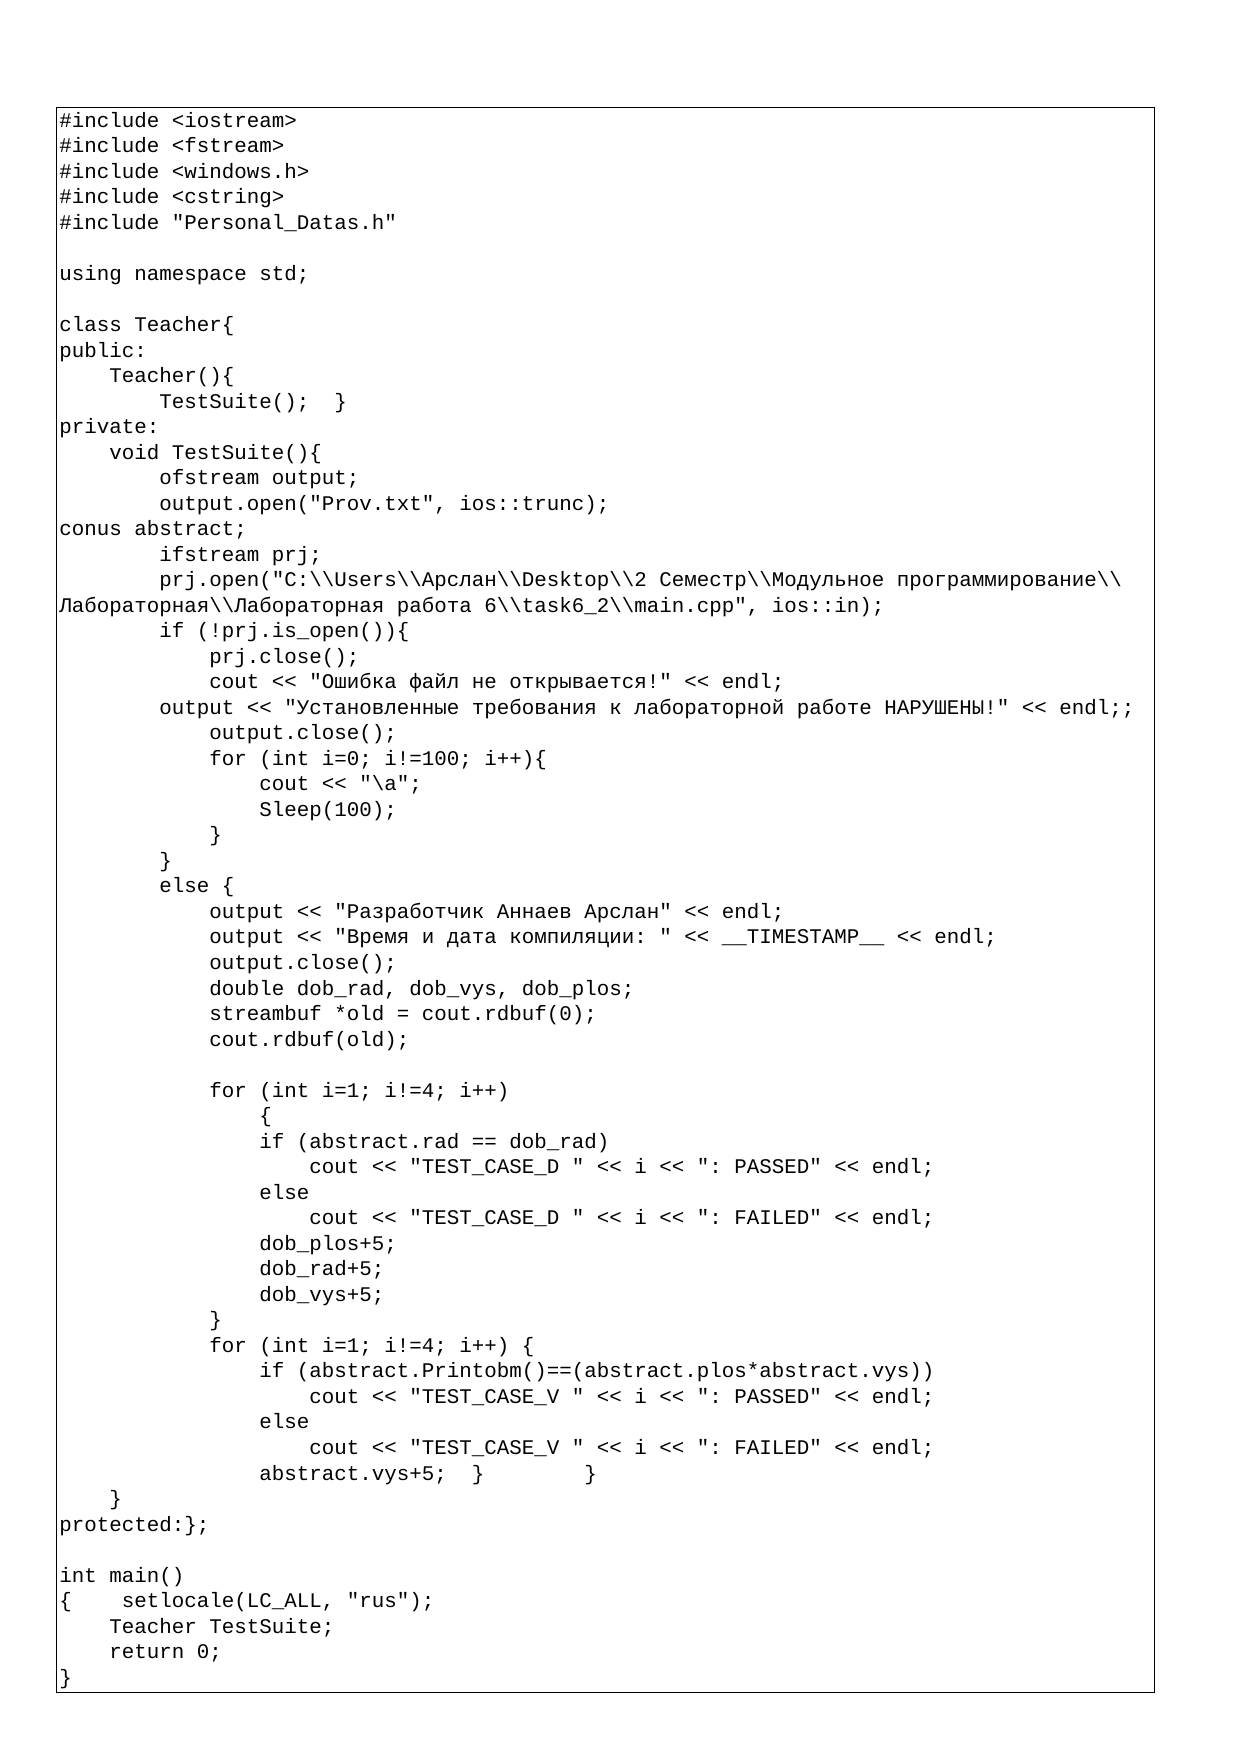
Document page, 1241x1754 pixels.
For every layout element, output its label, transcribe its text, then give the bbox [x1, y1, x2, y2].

text double dob_rad, dob_vys, dob_plos; [57, 974, 1154, 1000]
text cout << "\a"; [57, 770, 1154, 796]
text prj.open("C:\\Users\\Арслан\\Desktop\\2 Семестр\\Модульное программирование\\Лабораторная\\Лабораторная работа 6\\task6_2\\main.cpp", ios::in); [57, 566, 1154, 617]
text prj.close(); [57, 643, 1154, 668]
text else [57, 1408, 1154, 1434]
text #include <windows.h> [57, 158, 1154, 183]
text { setlocale(LC_ALL, "rus"); [57, 1587, 1154, 1612]
text protected:}; [57, 1510, 1154, 1537]
text { [57, 1102, 1154, 1128]
text int main() [57, 1561, 1154, 1587]
text output.open("Prov.txt", ios::trunc); [57, 489, 1154, 515]
text if (abstract.Printobm()==(abstract.plos*abstract.vys)) [57, 1357, 1154, 1383]
text dob_plos+5; [57, 1230, 1154, 1255]
text Sleep(100); [57, 796, 1154, 821]
text cout << "TEST_CASE_D " << i << ": FAILED" << endl; [57, 1204, 1154, 1230]
text output << "Время и дата компиляции: " << __TIMESTAMP__ << endl; [57, 923, 1154, 949]
text for (int i=1; i!=4; i++) [57, 1077, 1154, 1102]
text output << "Установленные требования к лабораторной работе НАРУШЕНЫ!" << endl;; [57, 694, 1154, 719]
text } [57, 1306, 1154, 1332]
text } [57, 1663, 1154, 1692]
text output.close(); [57, 719, 1154, 745]
text cout << "Ошибка файл не открывается!" << endl; [57, 668, 1154, 694]
text } [57, 821, 1154, 847]
text return 0; [57, 1638, 1154, 1663]
text void TestSuite(){ [57, 438, 1154, 464]
text using namespace std; [57, 260, 1154, 287]
text output.close(); [57, 949, 1154, 974]
text } [57, 1485, 1154, 1510]
text for (int i=1; i!=4; i++) { [57, 1332, 1154, 1357]
text cout.rdbuf(old); [57, 1026, 1154, 1052]
text ofstream output; [57, 464, 1154, 489]
text output << "Разработчик Аннаев Арслан" << endl; [57, 898, 1154, 923]
text streambuf *old = cout.rdbuf(0); [57, 1000, 1154, 1026]
text #include <iostream> [57, 108, 1154, 132]
text ifstream prj; [57, 541, 1154, 566]
text #include "Personal_Datas.h" [57, 209, 1154, 236]
text else { [57, 872, 1154, 898]
text conus abstract; [57, 515, 1154, 541]
text if (!prj.is_open()){ [57, 617, 1154, 643]
text Teacher(){ [57, 362, 1154, 387]
text if (abstract.rad == dob_rad) [57, 1128, 1154, 1153]
text cout << "TEST_CASE_V " << i << ": FAILED" << endl; [57, 1434, 1154, 1459]
text dob_vys+5; [57, 1281, 1154, 1306]
text } [57, 847, 1154, 872]
text private: [57, 413, 1154, 438]
text cout << "TEST_CASE_V " << i << ": PASSED" << endl; [57, 1383, 1154, 1408]
text #include <fstream> [57, 132, 1154, 158]
text else [57, 1179, 1154, 1204]
text for (int i=0; i!=100; i++){ [57, 745, 1154, 770]
text class Teacher{ [57, 311, 1154, 336]
text public: [57, 336, 1154, 362]
text cout << "TEST_CASE_D " << i << ": PASSED" << endl; [57, 1153, 1154, 1179]
text Teacher TestSuite; [57, 1612, 1154, 1638]
text TestSuite(); } [57, 387, 1154, 413]
text abstract.vys+5; } } [57, 1459, 1154, 1485]
text dob_rad+5; [57, 1255, 1154, 1281]
text #include <cstring> [57, 183, 1154, 209]
